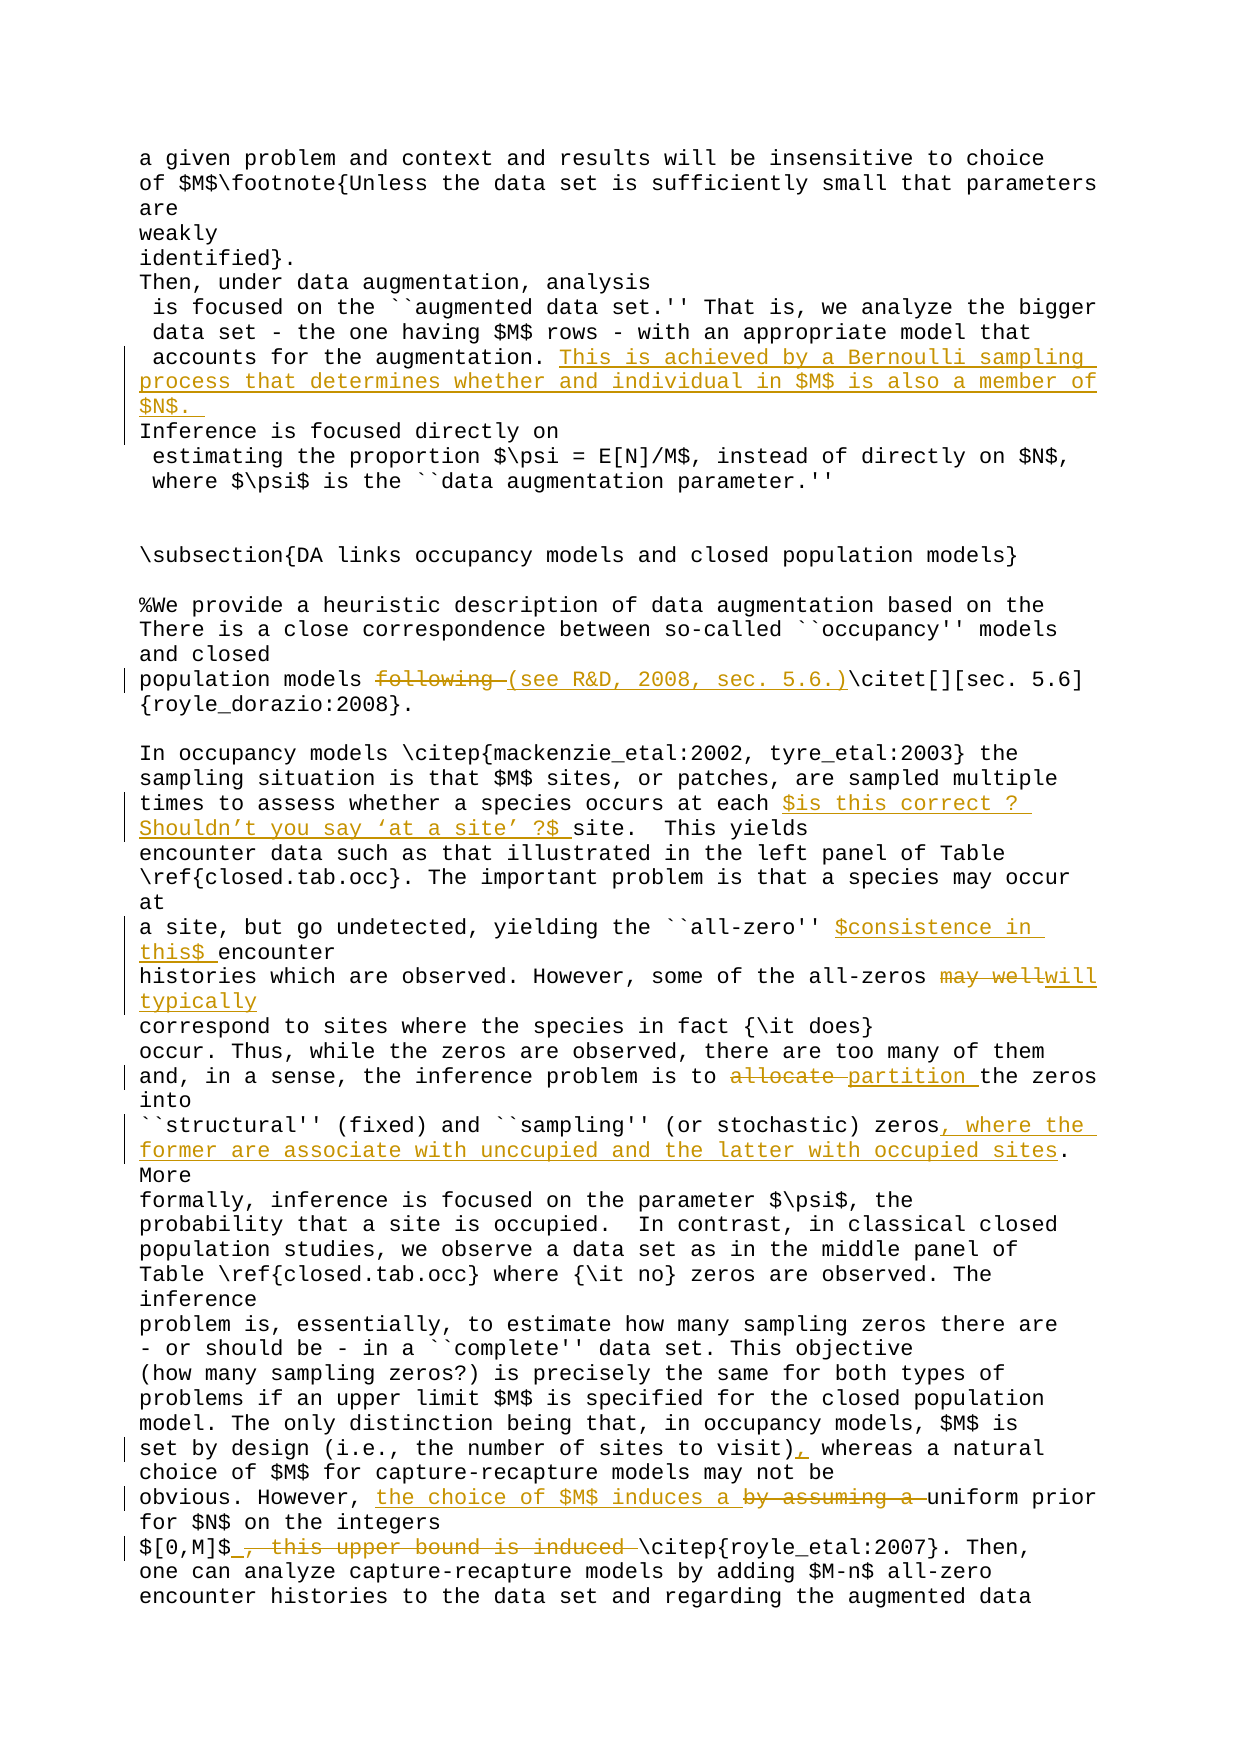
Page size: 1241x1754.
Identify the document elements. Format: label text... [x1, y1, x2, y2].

text set by design (i.e., the number of sites to visit) whereas a natural [139, 1437, 1101, 1462]
text identified}. [139, 247, 1101, 272]
text occur. Thus, while the zeros are observed, there are too many of them [139, 1040, 1101, 1065]
text data set - the one having $M$ rows - with an appropriate model that [139, 321, 1101, 346]
text population studies, we observe a data set as in the middle panel of [139, 1238, 1101, 1263]
text is focused on the ``augmented data set.'' That is, we analyze the bigger [139, 296, 1101, 321]
text ``structural'' (fixed) and ``sampling'' (or stochastic) zeros. More [139, 1114, 1101, 1189]
text where $\psi$ is the ``data augmentation parameter.'' [139, 470, 1101, 495]
text %We provide a heuristic description of data augmentation based on the [139, 594, 1101, 619]
text population models \citet[][sec. 5.6]{royle_dorazio:2008}. [139, 668, 1101, 718]
text formally, inference is focused on the parameter $\psi$, the [139, 1189, 1101, 1214]
text estimating the proportion $\psi = E[N]/M$, instead of directly on $N$, [139, 445, 1101, 470]
text probability that a site is occupied. In contrast, in classical closed [139, 1214, 1101, 1238]
text problems if an upper limit $M$ is specified for the closed population [139, 1387, 1101, 1412]
text choice of $M$ for capture-recapture models may not be [139, 1462, 1101, 1486]
text \subsection{DA links occupancy models and closed population models} [139, 544, 1101, 569]
text one can analyze capture-recapture models by adding $M-n$ all-zero [139, 1561, 1101, 1586]
text weakly [139, 222, 1101, 247]
text correspond to sites where the species in fact {\it does} [139, 1015, 1101, 1040]
text Table \ref{closed.tab.occ} where {\it no} zeros are observed. The inference [139, 1263, 1101, 1313]
text - or should be - in a ``complete'' data set. This objective [139, 1338, 1101, 1362]
text Then, under data augmentation, analysis [139, 272, 1101, 296]
text accounts for the augmentation. [139, 346, 1101, 420]
text model. The only distinction being that, in occupancy models, $M$ is [139, 1412, 1101, 1437]
text a given problem and context and results will be insensitive to choice [139, 148, 1101, 172]
text and, in a sense, the inference problem is to the zeros into [139, 1065, 1101, 1114]
text $[0,M]$\citep{royle_etal:2007}. Then, [139, 1536, 1101, 1561]
text sampling situation is that $M$ sites, or patches, are sampled multiple [139, 767, 1101, 792]
text There is a close correspondence between so-called ``occupancy'' models and closed [139, 619, 1101, 668]
text In occupancy models \citep{mackenzie_etal:2002, tyre_etal:2003} the [139, 743, 1101, 767]
text (how many sampling zeros?) is precisely the same for both types of [139, 1362, 1101, 1387]
text histories which are observed. However, some of the all-zeros [139, 966, 1101, 1015]
text a site, but go undetected, yielding the ``all-zero'' encounter [139, 916, 1101, 966]
text times to assess whether a species occurs at each site. This yields [139, 792, 1101, 842]
text obvious. However, uniform prior for $N$ on the integers [139, 1486, 1101, 1536]
text \ref{closed.tab.occ}. The important problem is that a species may occur at [139, 867, 1101, 916]
text Inference is focused directly on [139, 420, 1101, 445]
text encounter histories to the data set and regarding the augmented data [139, 1586, 1101, 1610]
text encounter data such as that illustrated in the left panel of Table [139, 842, 1101, 867]
text problem is, essentially, to estimate how many sampling zeros there are [139, 1313, 1101, 1338]
text of $M$\footnote{Unless the data set is sufficiently small that parameters are [139, 172, 1101, 222]
